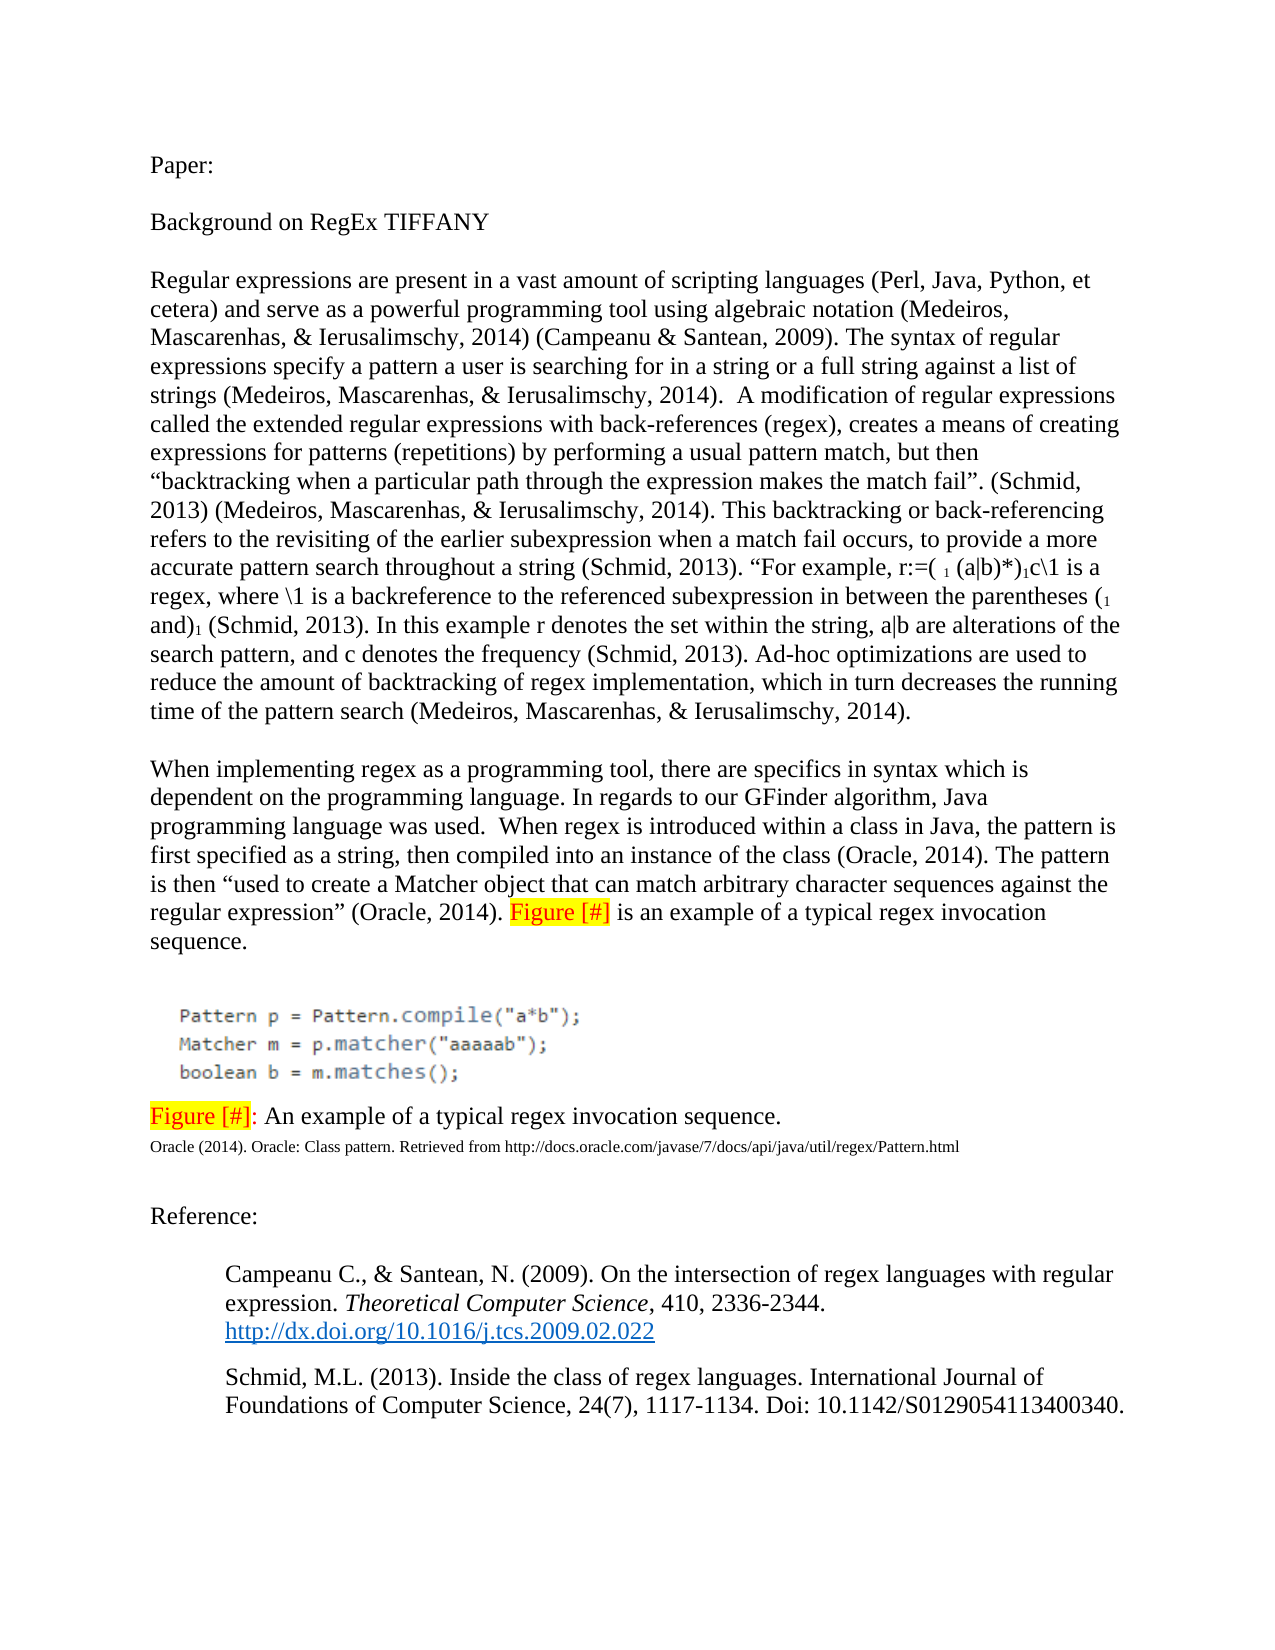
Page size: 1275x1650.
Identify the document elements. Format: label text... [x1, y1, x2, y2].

picture [150, 983, 599, 1101]
text Paper: [150, 150, 1125, 179]
text Oracle (2014). Oracle: Class pattern. Retrieved from http://docs.oracle.com/javase/7/docs/api/java/util/regex/Pattern.html [150, 1130, 1125, 1156]
text Campeanu C., & Santean, N. (2009). On the intersection of regex languages with regular expression. Theoretical Computer Science, 410, 2336-2344. http://dx.doi.org/10.1016/j.tcs.2009.02.022 [225, 1259, 1125, 1345]
text When implementing regex as a programming tool, there are specifics in syntax which is dependent on the programming language. In regards to our GFinder algorithm, Java programming language was used. When regex is introduced within a class in Java, the pattern is first specified as a string, then compiled into an instance of the class (Oracle, 2014). The pattern is then “used to create a Matcher object that can match arbitrary character sequences against the regular expression” (Oracle, 2014). Figure [#] is an example of a typical regex invocation sequence. [150, 754, 1125, 955]
text Reference: [150, 1201, 1125, 1230]
text Background on RegEx TIFFANY [150, 207, 1125, 236]
text Schmid, M.L. (2013). Inside the class of regex languages. International Journal of Foundations of Computer Science, 24(7), 1117-1134. Doi: 10.1142/S0129054113400340. [225, 1362, 1125, 1419]
text Regular expressions are present in a vast amount of scripting languages (Perl, Java, Python, et cetera) and serve as a powerful programming tool using algebraic notation (Medeiros, Mascarenhas, & Ierusalimschy, 2014) (Campeanu & Santean, 2009). The syntax of regular expressions specify a pattern a user is searching for in a string or a full string against a list of strings (Medeiros, Mascarenhas, & Ierusalimschy, 2014). A modification of regular expressions called the extended regular expressions with back-references (regex), creates a means of creating expressions for patterns (repetitions) by performing a usual pattern match, but then “backtracking when a particular path through the expression makes the match fail”. (Schmid, 2013) (Medeiros, Mascarenhas, & Ierusalimschy, 2014). This backtracking or back-referencing refers to the revisiting of the earlier subexpression when a match fail occurs, to provide a more accurate pattern search throughout a string (Schmid, 2013). “For example, r:=( 1 (a|b)*)1c\1 is a regex, where \1 is a backreference to the referenced subexpression in between the parentheses (1 and)1 (Schmid, 2013). In this example r denotes the set within the string, a|b are alterations of the search pattern, and c denotes the frequency (Schmid, 2013). Ad-hoc optimizations are used to reduce the amount of backtracking of regex implementation, which in turn decreases the running time of the pattern search (Medeiros, Mascarenhas, & Ierusalimschy, 2014). [150, 265, 1125, 725]
text Figure [#]: An example of a typical regex invocation sequence. [251, 1101, 1125, 1130]
